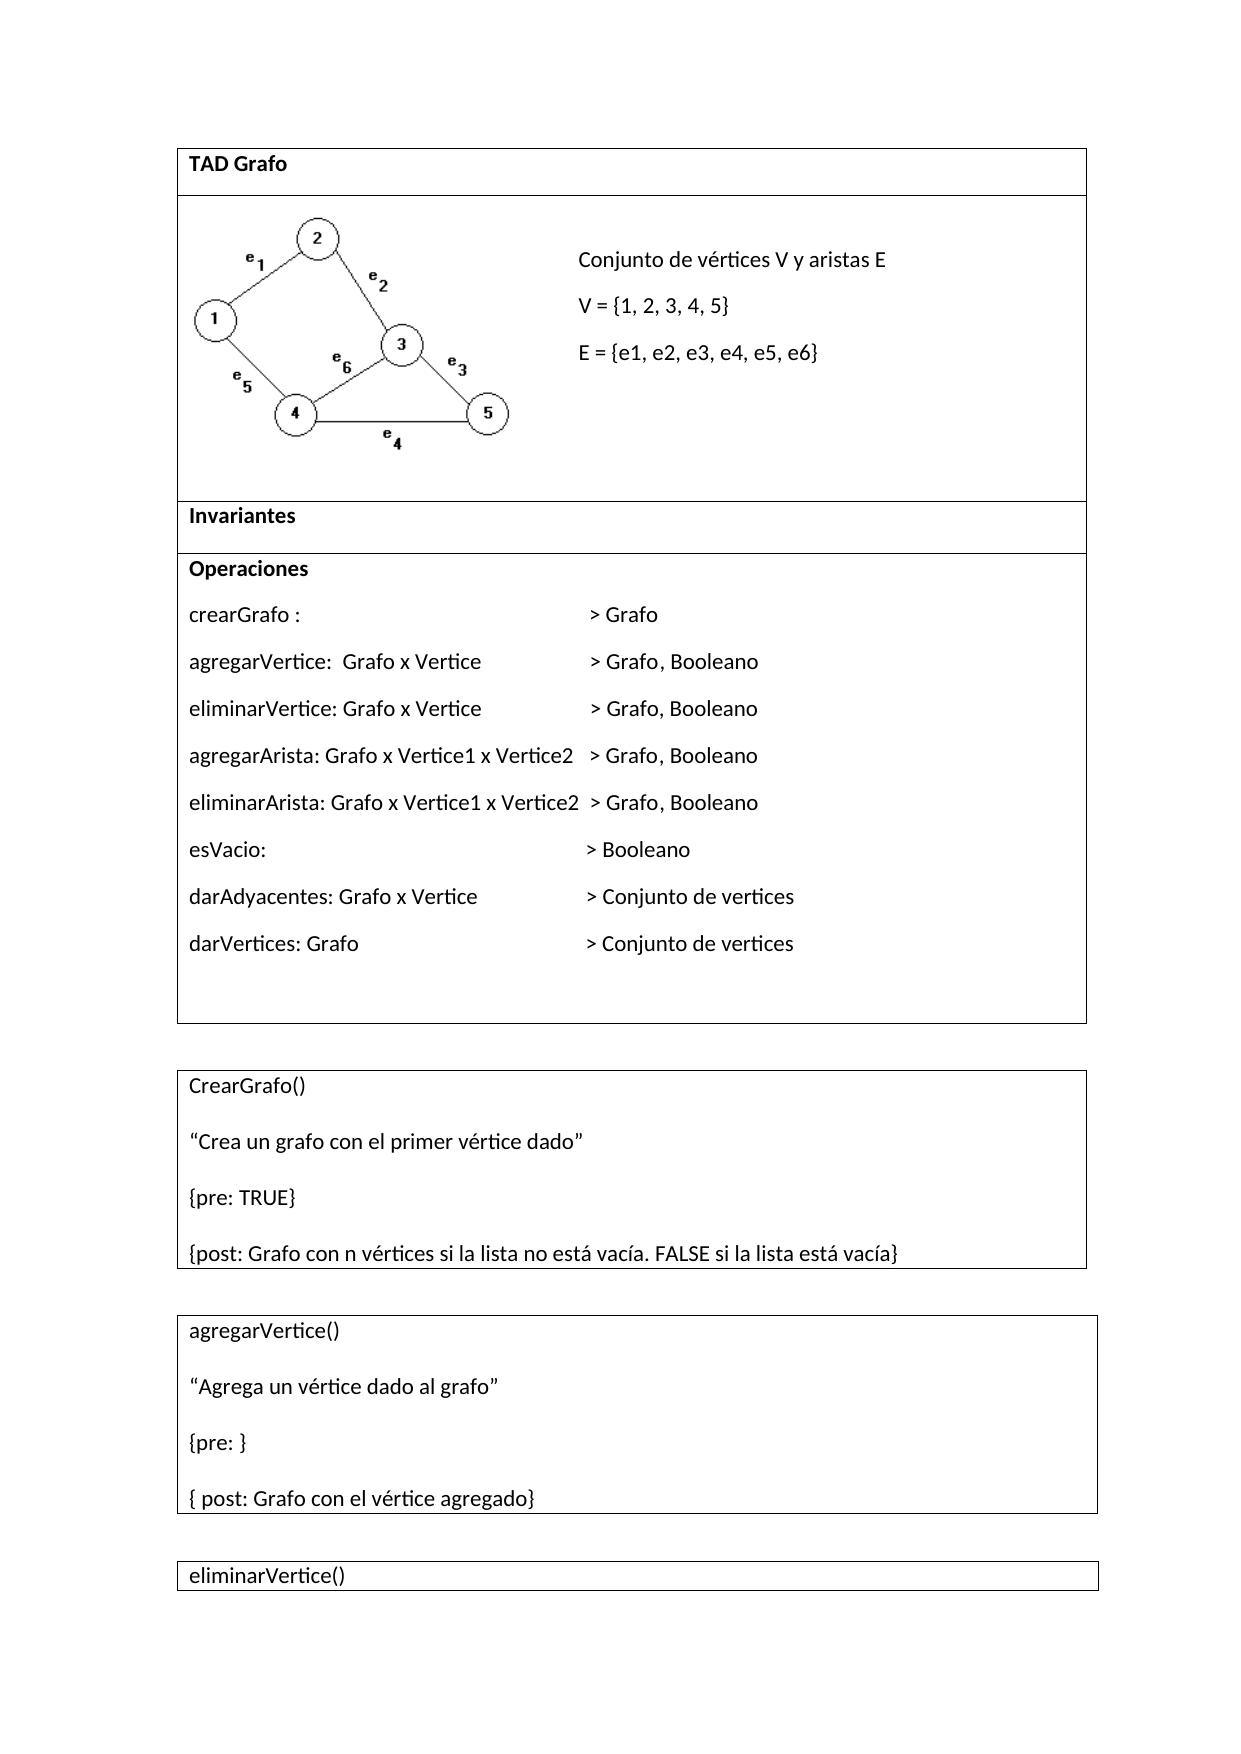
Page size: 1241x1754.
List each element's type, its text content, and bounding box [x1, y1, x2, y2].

table_header TAD Grafo [178, 149, 1086, 195]
table_cell [178, 196, 1086, 501]
picture [188, 196, 544, 482]
table_cell Operaciones crearGrafo : > Grafo agregarVertice: Grafo x Vertice > Grafo, Booleano eliminarVertice: Grafo x Vertice > Grafo, Booleano agregarArista: Grafo x Vertice1 x Vertice2 > Grafo, Booleano eliminarArista: Grafo x Vertice1 x Vertice2 > Grafo, Booleano esVacio: > Booleano darAdyacentes: Grafo x Vertice > Conjunto de vertices darVertices: Grafo > Conjunto de vertices [178, 554, 1086, 1022]
table_header CrearGrafo() “Crea un grafo con el primer vértice dado” {pre: TRUE} {post: Grafo con n vértices si la lista no está vacía. FALSE si la lista está vacía} [178, 1071, 1086, 1267]
table_header agregarVertice() “Agrega un vértice dado al grafo” {pre: } { post: Grafo con el vértice agregado} [178, 1316, 1097, 1513]
table_cell Invariantes [178, 502, 1086, 553]
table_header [178, 1562, 1098, 1589]
